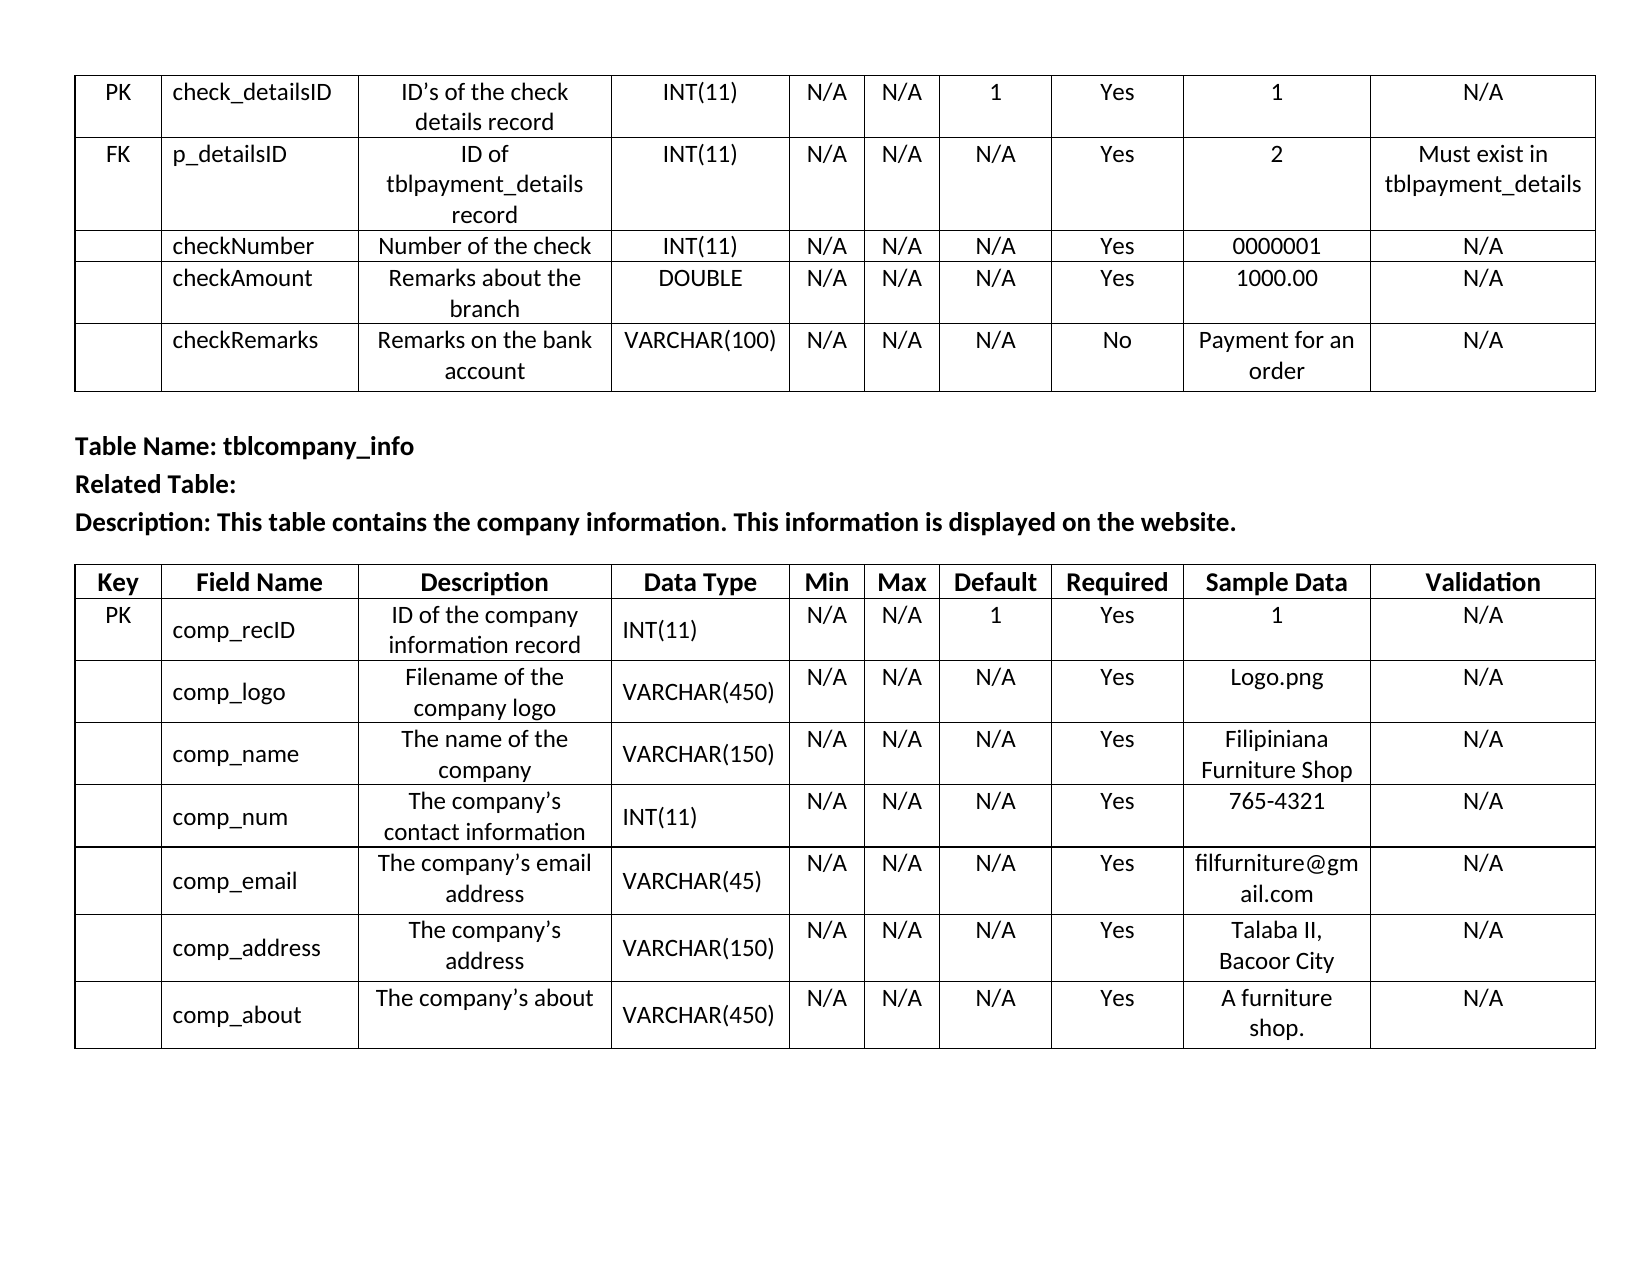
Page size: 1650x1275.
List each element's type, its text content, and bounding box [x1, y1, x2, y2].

table_cell The company’s address [359, 915, 611, 981]
table_cell N/A [1371, 661, 1595, 722]
table_cell N/A [790, 231, 864, 261]
table_cell Remarks on the bank account [359, 324, 611, 391]
table_header Field Name [162, 565, 358, 598]
table_cell [76, 262, 161, 323]
table_cell VARCHAR(450) [612, 661, 789, 722]
table_cell Yes [1052, 599, 1183, 660]
table_cell 765-4321 [1184, 785, 1370, 846]
table_header Max [865, 565, 939, 598]
table_cell Filename of the company logo [359, 661, 611, 722]
table_cell No [1052, 324, 1183, 391]
table_cell INT(11) [612, 785, 789, 846]
table_cell Yes [1052, 848, 1183, 914]
table_cell comp_logo [162, 661, 358, 722]
table_cell comp_address [162, 915, 358, 981]
table_cell N/A [940, 324, 1051, 391]
table_cell Yes [1052, 785, 1183, 846]
table_cell 1 [940, 599, 1051, 660]
table_cell ID of the company information record [359, 599, 611, 660]
table_cell N/A [1371, 599, 1595, 660]
text Description: This table contains the company information. This information is displayed on the website. [75, 505, 1575, 538]
table_cell N/A [865, 982, 939, 1048]
table_cell 1 [1184, 599, 1370, 660]
table_cell N/A [790, 661, 864, 722]
table_header Validation [1371, 565, 1595, 598]
table_cell The company’s contact information [359, 785, 611, 846]
table_cell comp_name [162, 723, 358, 784]
table_cell A furniture shop. [1184, 982, 1370, 1048]
table_cell FK [76, 138, 161, 230]
table_cell N/A [940, 723, 1051, 784]
table_cell Yes [1052, 723, 1183, 784]
table_cell VARCHAR(150) [612, 723, 789, 784]
table_cell N/A [865, 723, 939, 784]
table_cell Talaba II, Bacoor City [1184, 915, 1370, 981]
table_cell checkNumber [162, 231, 358, 261]
table_cell N/A [865, 915, 939, 981]
table_cell The name of the company [359, 723, 611, 784]
table_cell [76, 982, 161, 1048]
table_cell Yes [1052, 262, 1183, 323]
table_cell [76, 848, 161, 914]
table_cell 1000.00 [1184, 262, 1370, 323]
table_cell Yes [1052, 138, 1183, 230]
table_cell N/A [1371, 848, 1595, 914]
table_cell N/A [940, 785, 1051, 846]
table_cell 2 [1184, 138, 1370, 230]
table_cell [76, 785, 161, 846]
table_cell N/A [865, 785, 939, 846]
table_header Required [1052, 565, 1183, 598]
table_cell N/A [790, 915, 864, 981]
table_cell checkAmount [162, 262, 358, 323]
table_header Default [940, 565, 1051, 598]
table_cell comp_num [162, 785, 358, 846]
table_cell N/A [1371, 231, 1595, 261]
table_cell comp_about [162, 982, 358, 1048]
table_cell N/A [790, 785, 864, 846]
table_cell N/A [940, 231, 1051, 261]
table_cell comp_recID [162, 599, 358, 660]
table_cell N/A [1371, 76, 1595, 137]
table_cell N/A [940, 915, 1051, 981]
table_cell ID of tblpayment_details record [359, 138, 611, 230]
table_cell N/A [790, 262, 864, 323]
table_cell N/A [1371, 324, 1595, 391]
table_cell VARCHAR(100) [612, 324, 789, 391]
table_cell VARCHAR(45) [612, 848, 789, 914]
table_cell N/A [865, 76, 939, 137]
table_cell INT(11) [612, 138, 789, 230]
table_cell N/A [1371, 785, 1595, 846]
table_cell N/A [865, 599, 939, 660]
table_cell check_detailsID [162, 76, 358, 137]
table_cell comp_email [162, 848, 358, 914]
table_cell N/A [790, 599, 864, 660]
table_cell checkRemarks [162, 324, 358, 391]
table_cell N/A [940, 262, 1051, 323]
table_cell Yes [1052, 231, 1183, 261]
table_cell N/A [1371, 723, 1595, 784]
table_cell Logo.png [1184, 661, 1370, 722]
text Table Name: tblcompany_info [75, 429, 1575, 462]
table_cell N/A [790, 982, 864, 1048]
table_cell N/A [940, 138, 1051, 230]
table_cell VARCHAR(450) [612, 982, 789, 1048]
table_cell Number of the check [359, 231, 611, 261]
table_cell N/A [1371, 915, 1595, 981]
table_cell 1 [940, 76, 1051, 137]
table_cell N/A [940, 982, 1051, 1048]
table_cell PK [76, 599, 161, 660]
table_cell N/A [865, 661, 939, 722]
table_cell N/A [790, 76, 864, 137]
table_cell N/A [940, 848, 1051, 914]
table_cell N/A [865, 231, 939, 261]
table_cell 0000001 [1184, 231, 1370, 261]
table_cell N/A [940, 661, 1051, 722]
table_cell Must exist in tblpayment_details [1371, 138, 1595, 230]
table_cell N/A [865, 848, 939, 914]
text Related Table: [75, 467, 1575, 500]
table_cell [76, 661, 161, 722]
table_cell N/A [865, 324, 939, 391]
table_cell N/A [865, 138, 939, 230]
table_cell PK [76, 76, 161, 137]
table_header Min [790, 565, 864, 598]
table_cell VARCHAR(150) [612, 915, 789, 981]
table_cell N/A [790, 324, 864, 391]
table_cell Filipiniana Furniture Shop [1184, 723, 1370, 784]
table_cell N/A [790, 723, 864, 784]
table_cell Yes [1052, 661, 1183, 722]
table_cell filfurniture@gmail.com [1184, 848, 1370, 914]
table_cell Payment for an order [1184, 324, 1370, 391]
table_header Sample Data [1184, 565, 1370, 598]
table_cell N/A [790, 138, 864, 230]
table_cell The company’s email address [359, 848, 611, 914]
table_cell Yes [1052, 915, 1183, 981]
table_cell INT(11) [612, 231, 789, 261]
table_header Key [76, 565, 161, 598]
table_cell N/A [865, 262, 939, 323]
table_cell Yes [1052, 982, 1183, 1048]
table_cell N/A [1371, 262, 1595, 323]
table_cell p_detailsID [162, 138, 358, 230]
table_cell Remarks about the branch [359, 262, 611, 323]
table_cell INT(11) [612, 599, 789, 660]
table_cell The company’s about [359, 982, 611, 1048]
table_cell INT(11) [612, 76, 789, 137]
table_cell ID’s of the check details record [359, 76, 611, 137]
table_cell [76, 231, 161, 261]
table_cell [76, 324, 161, 391]
table_cell DOUBLE [612, 262, 789, 323]
table_cell N/A [1371, 982, 1595, 1048]
table_cell 1 [1184, 76, 1370, 137]
table_cell Yes [1052, 76, 1183, 137]
table_cell [76, 915, 161, 981]
table_header Data Type [612, 565, 789, 598]
table_header Description [359, 565, 611, 598]
table_cell [76, 723, 161, 784]
table_cell N/A [790, 848, 864, 914]
